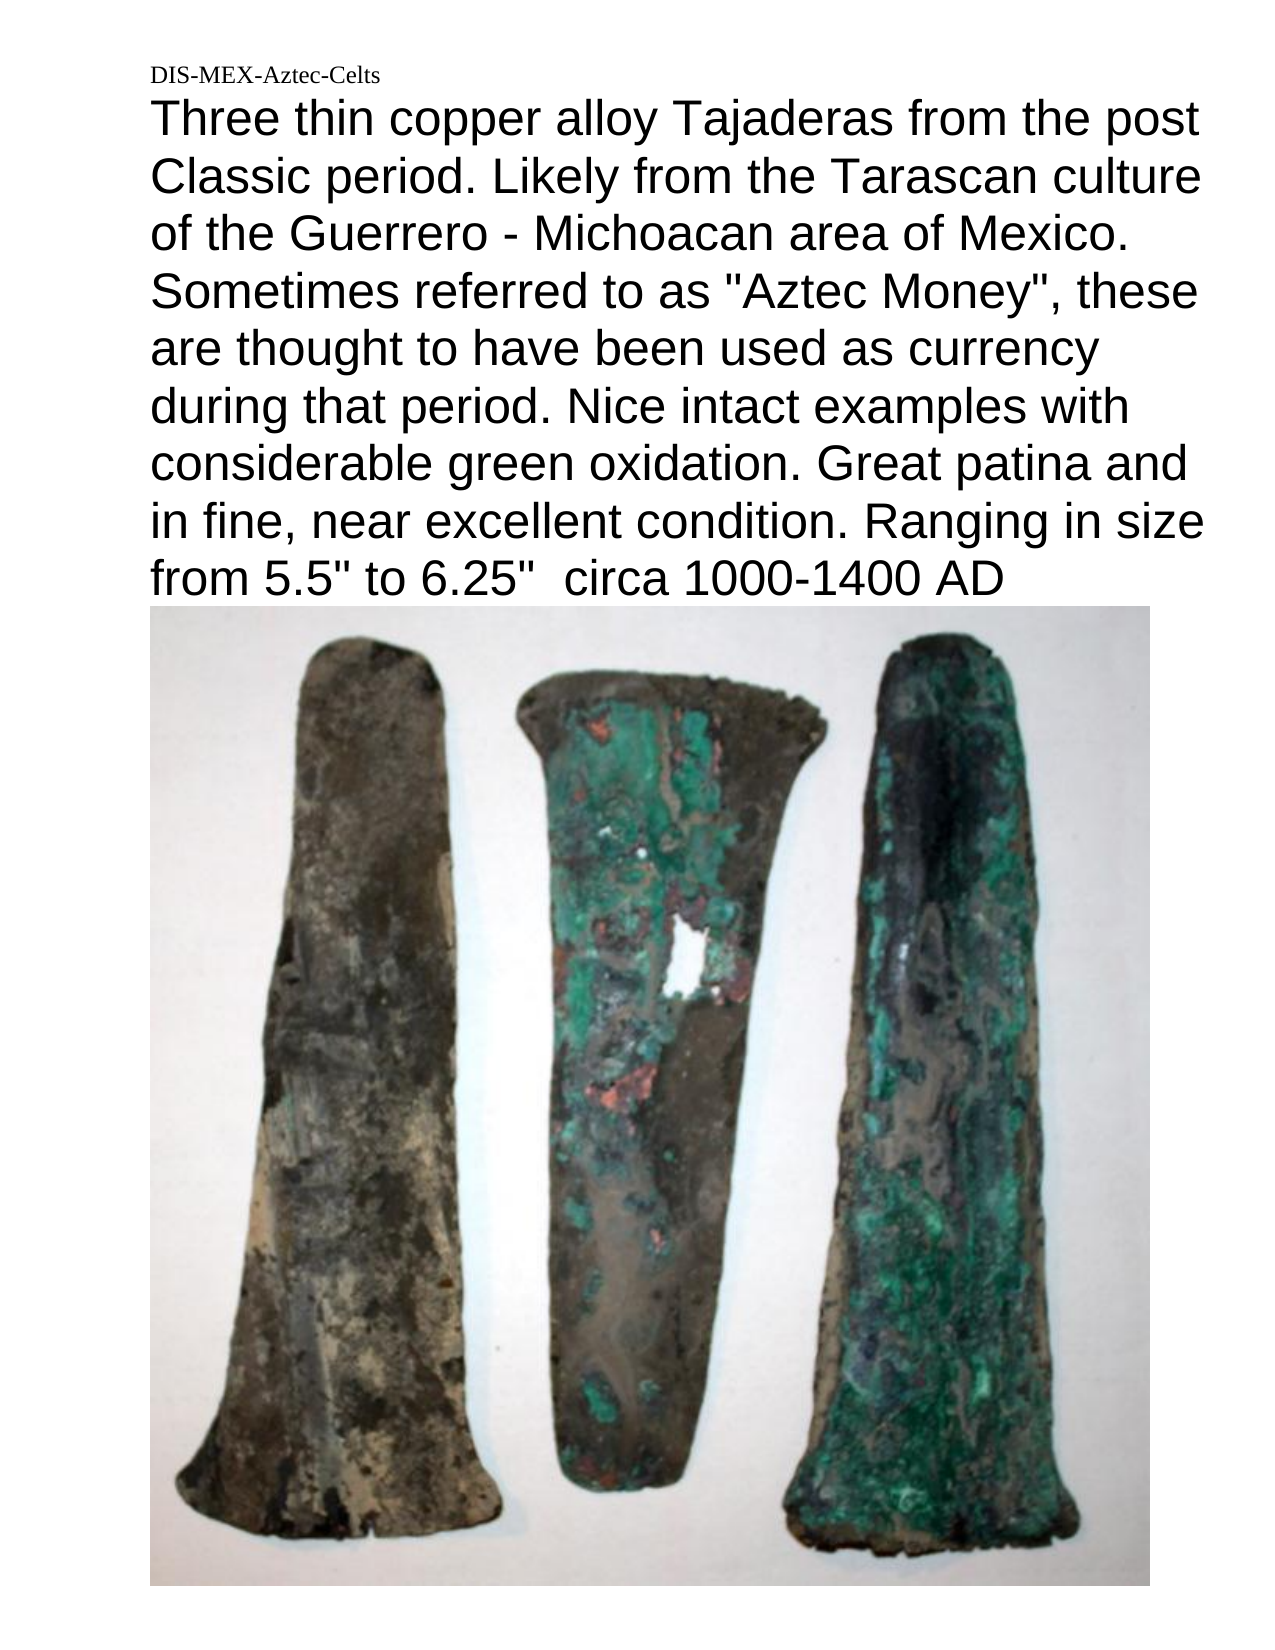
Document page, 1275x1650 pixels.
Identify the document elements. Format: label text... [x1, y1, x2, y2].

text DIS-MEX-Aztec-Celts [150, 60, 1215, 89]
picture [150, 606, 1150, 1586]
text Three thin copper alloy Tajaderas from the post Classic period. Likely from the Tarascan culture of the Guerrero - Michoacan area of Mexico. Sometimes referred to as "Aztec Money", these are thought to have been used as currency during that period. Nice intact examples with considerable green oxidation. Great patina and in fine, near excellent condition. Ranging in size from 5.5" to 6.25" circa 1000-1400 AD [150, 89, 1215, 606]
